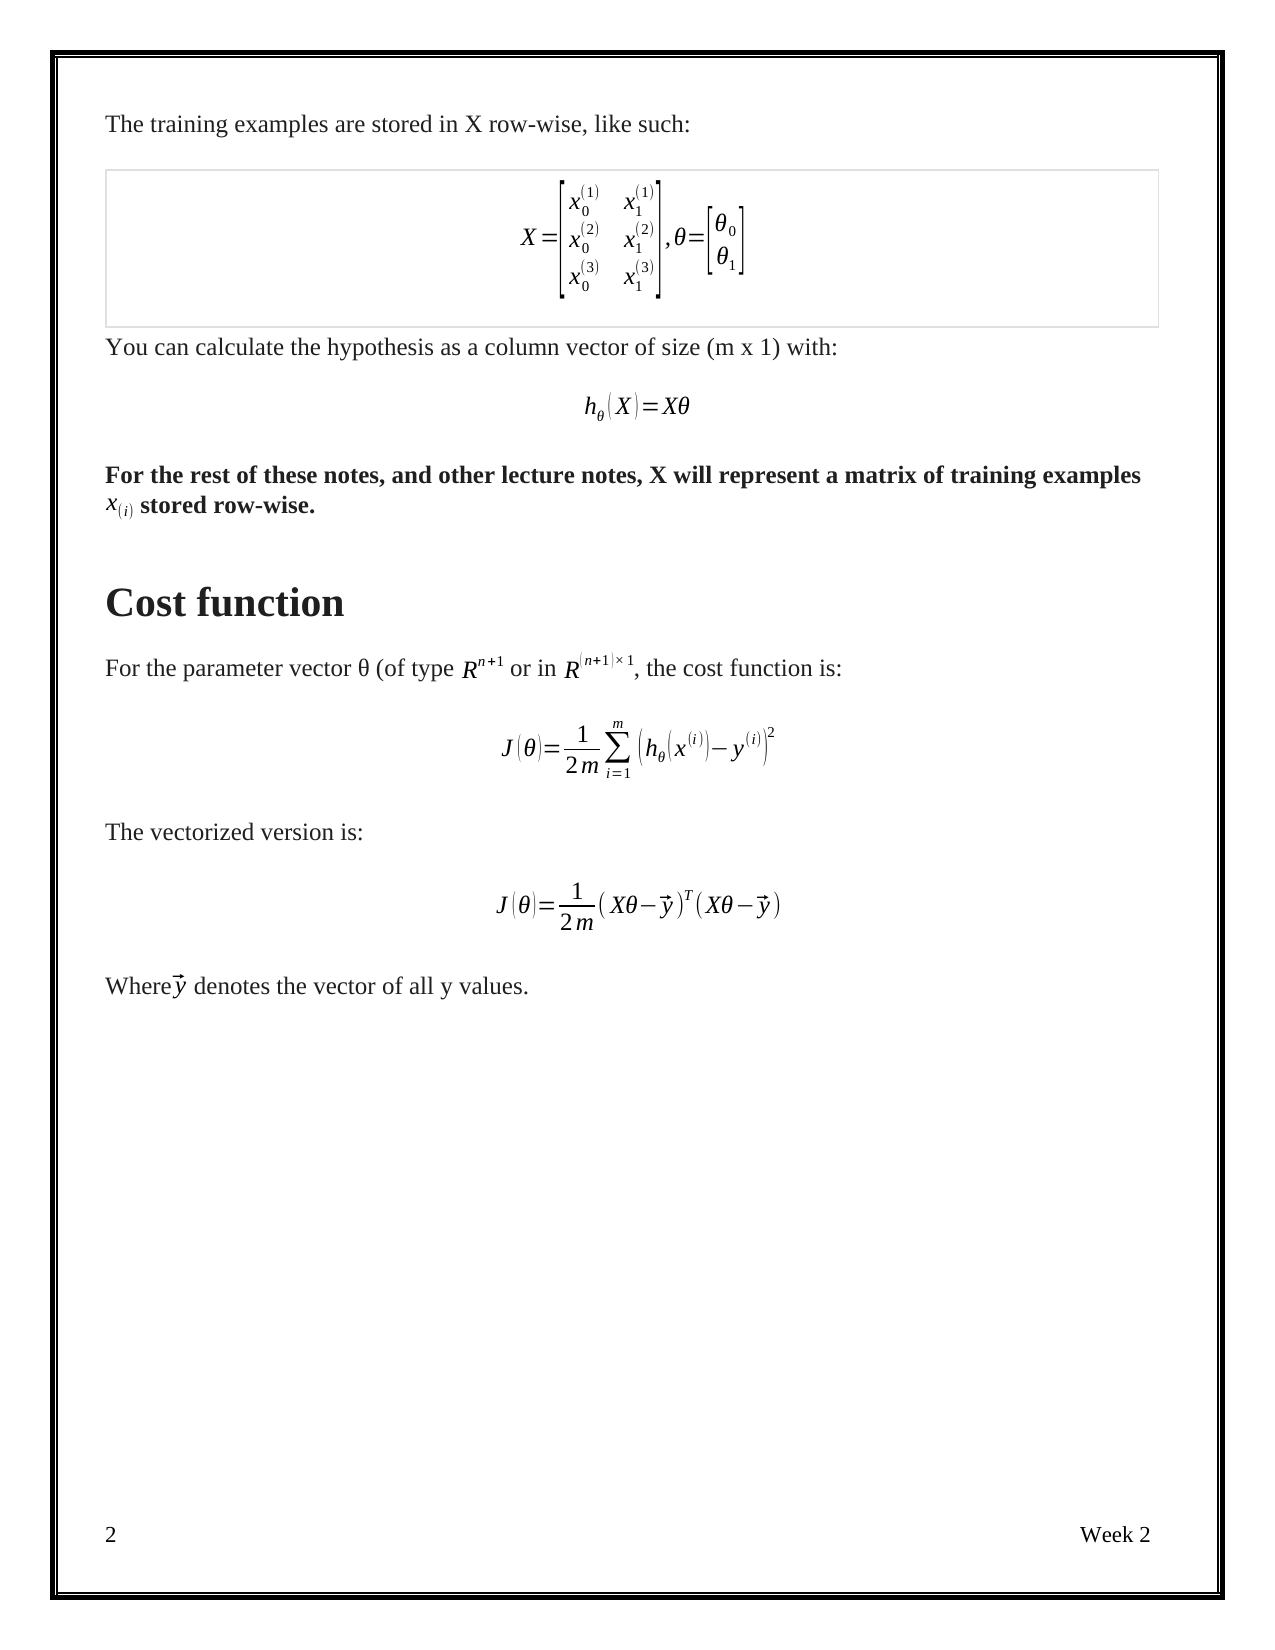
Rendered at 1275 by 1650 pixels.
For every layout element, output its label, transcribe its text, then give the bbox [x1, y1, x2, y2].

text The vectorized version is: [105, 813, 1170, 846]
table_header [107, 171, 1158, 326]
text For the parameter vector θ (of type or in , the cost function is: [105, 651, 1170, 683]
text Where denotes the vector of all y values. [105, 967, 1170, 1000]
text The training examples are stored in X row-wise, like such: [105, 105, 1170, 138]
text You can calculate the hypothesis as a column vector of size (m x 1) with: [105, 328, 1170, 360]
subtitle Cost function [105, 578, 1170, 626]
text For the rest of these notes, and other lecture notes, X will represent a matrix of training examples ​ stored row-wise. [105, 456, 1170, 521]
